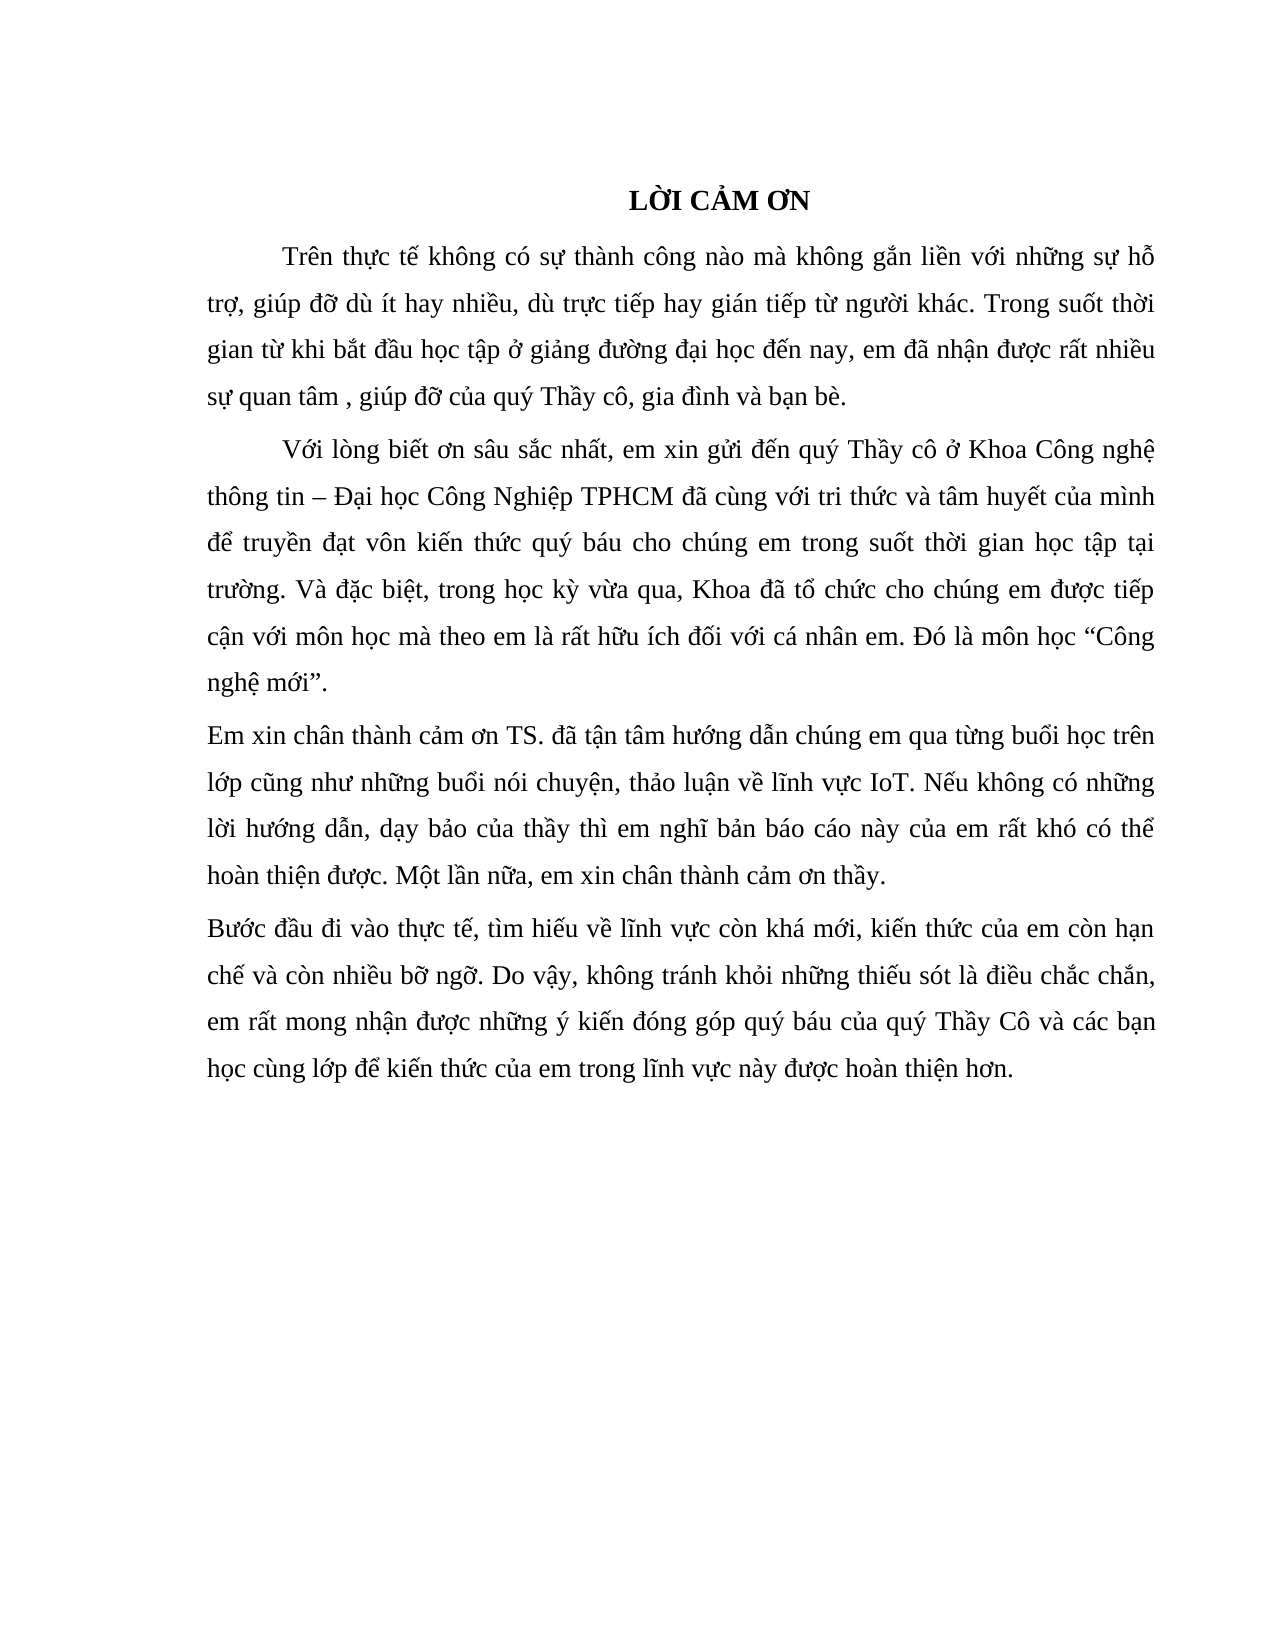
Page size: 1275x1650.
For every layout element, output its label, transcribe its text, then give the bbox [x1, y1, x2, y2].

text Em xin chân thành cảm ơn TS. đã tận tâm hướng dẫn chúng em qua từng buổi học trên lớp cũng như những buổi nói chuyện, thảo luận về lĩnh vực IoT. Nếu không có những lời hướng dẫn, dạy bảo của thầy thì em nghĩ bản báo cáo này của em rất khó có thể hoàn thiện được. Một lần nữa, em xin chân thành cảm ơn thầy. [207, 719, 1157, 890]
text Với lòng biết ơn sâu sắc nhất, em xin gửi đến quý Thầy cô ở Khoa Công nghệ thông tin – Đại học Công Nghiệp TPHCM đã cùng với tri thức và tâm huyết của mình để truyền đạt vôn kiến thức quý báu cho chúng em trong suốt thời gian học tập tại trường. Và đặc biệt, trong học kỳ vừa qua, Khoa đã tổ chức cho chúng em được tiếp cận với môn học mà theo em là rất hữu ích đối với cá nhân em. Đó là môn học “Công nghệ mới”. [207, 433, 1157, 697]
text Bước đầu đi vào thực tế, tìm hiếu về lĩnh vực còn khá mới, kiến thức của em còn hạn chế và còn nhiều bỡ ngỡ. Do vậy, không tránh khỏi những thiếu sót là điều chắc chắn, em rất mong nhận được những ý kiến đóng góp quý báu của quý Thầy Cô và các bạn học cùng lớp để kiến thức của em trong lĩnh vực này được hoàn thiện hơn. [207, 912, 1157, 1083]
text LỜI CẢM ƠN [207, 183, 1157, 217]
text Trên thực tế không có sự thành công nào mà không gắn liền với những sự hỗ trợ, giúp đỡ dù ít hay nhiều, dù trực tiếp hay gián tiếp từ người khác. Trong suốt thời gian từ khi bắt đầu học tập ở giảng đường đại học đến nay, em đã nhận được rất nhiều sự quan tâm , giúp đỡ của quý Thầy cô, gia đình và bạn bè. [207, 240, 1157, 411]
